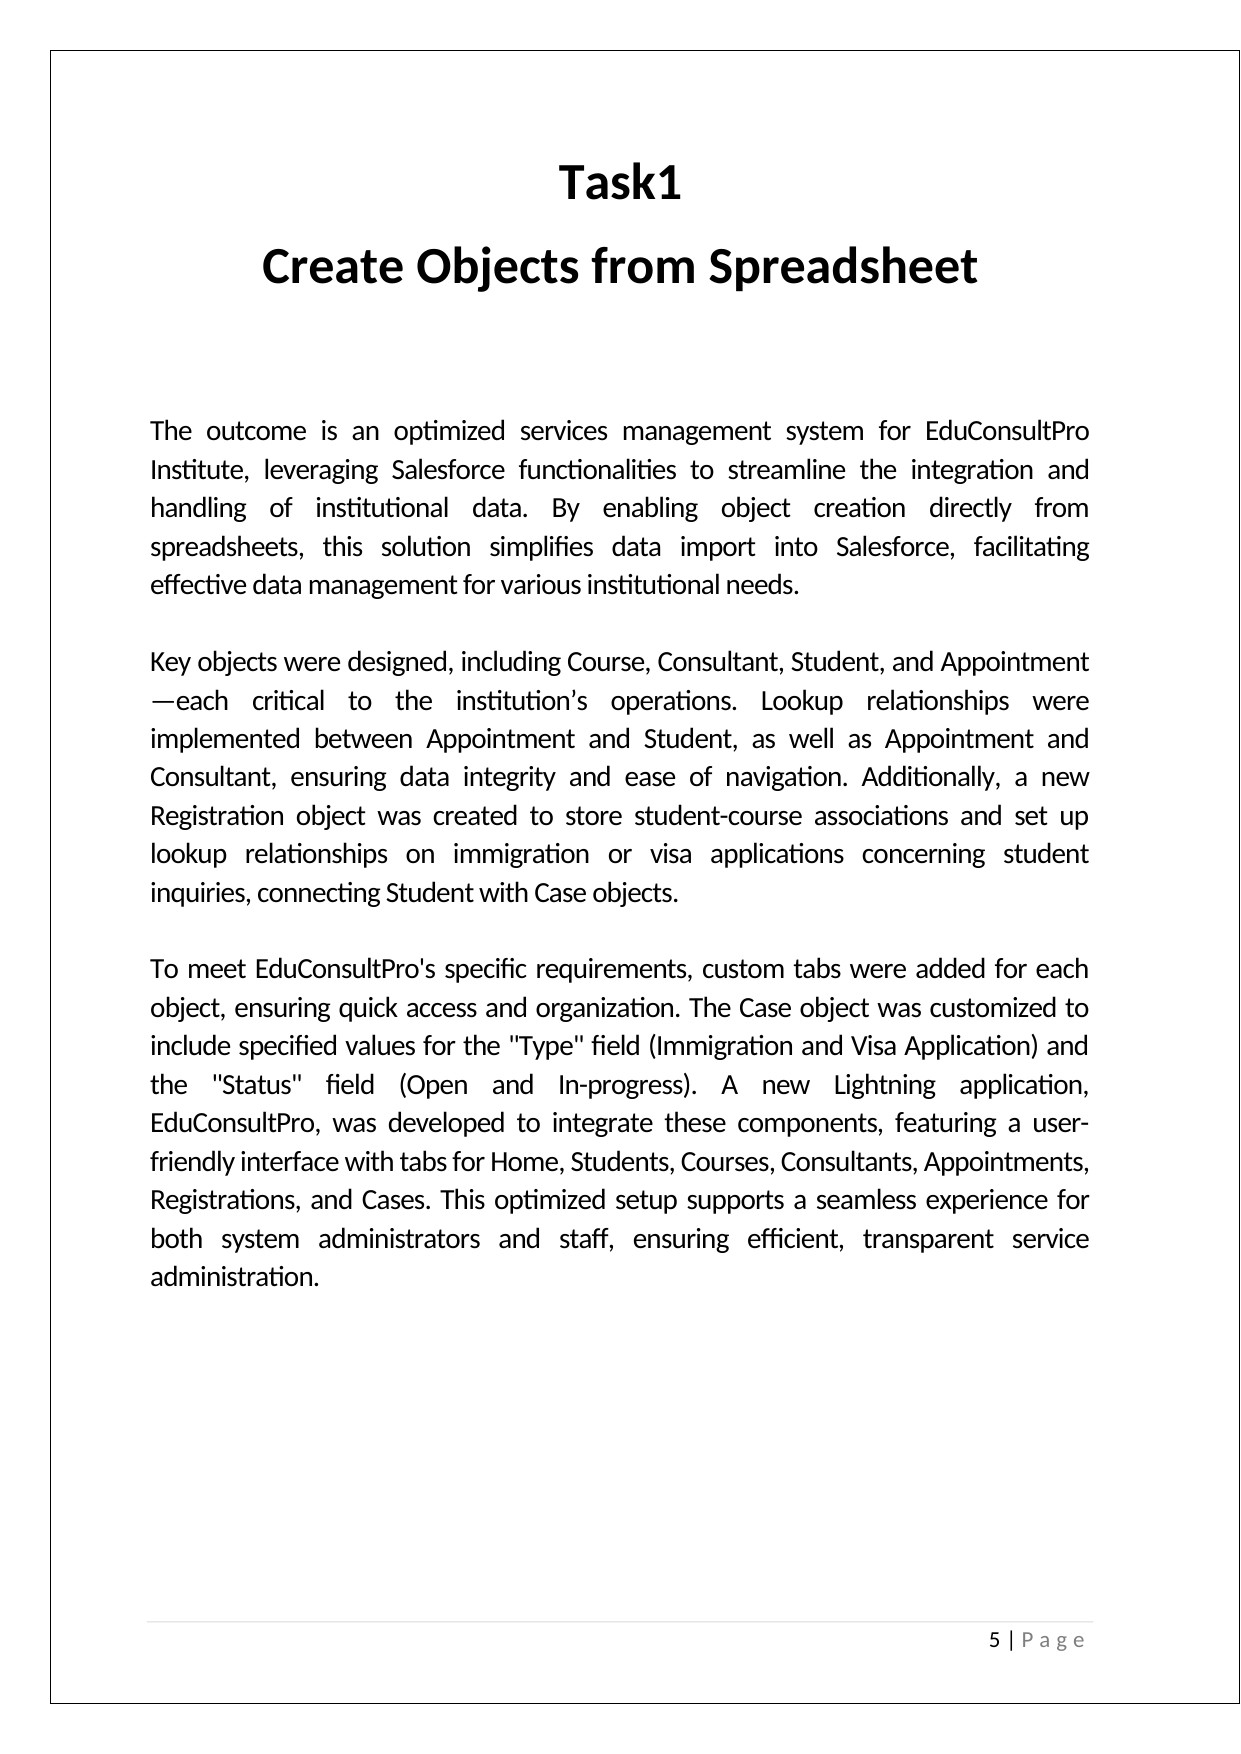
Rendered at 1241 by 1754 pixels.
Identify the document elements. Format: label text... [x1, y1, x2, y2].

text Key objects were designed, including Course, Consultant, Student, and Appointment—each critical to the institution’s operations. Lookup relationships were implemented between Appointment and Student, as well as Appointment and Consultant, ensuring data integrity and ease of navigation. Additionally, a new Registration object was created to store student-course associations and set up lookup relationships on immigration or visa applications concerning student inquiries, connecting Student with Case objects. [150, 643, 1091, 909]
text To meet EduConsultPro's specific requirements, custom tabs were added for each object, ensuring quick access and organization. The Case object was customized to include specified values for the "Type" field (Immigration and Visa Application) and the "Status" field (Open and In-progress). A new Lightning application, EduConsultPro, was developed to integrate these components, featuring a user-friendly interface with tabs for Home, Students, Courses, Consultants, Appointments, Registrations, and Cases. This optimized setup supports a seamless experience for both system administrators and staff, ensuring efficient, transparent service administration. [150, 951, 1091, 1294]
text The outcome is an optimized services management system for EduConsultPro Institute, leveraging Salesforce functionalities to streamline the integration and handling of institutional data. By enabling object creation directly from spreadsheets, this solution simplifies data import into Salesforce, facilitating effective data management for various institutional needs. [150, 412, 1091, 602]
text Create Objects from Spreadsheet [154, 233, 1086, 297]
subtitle Task1 [154, 150, 1086, 212]
